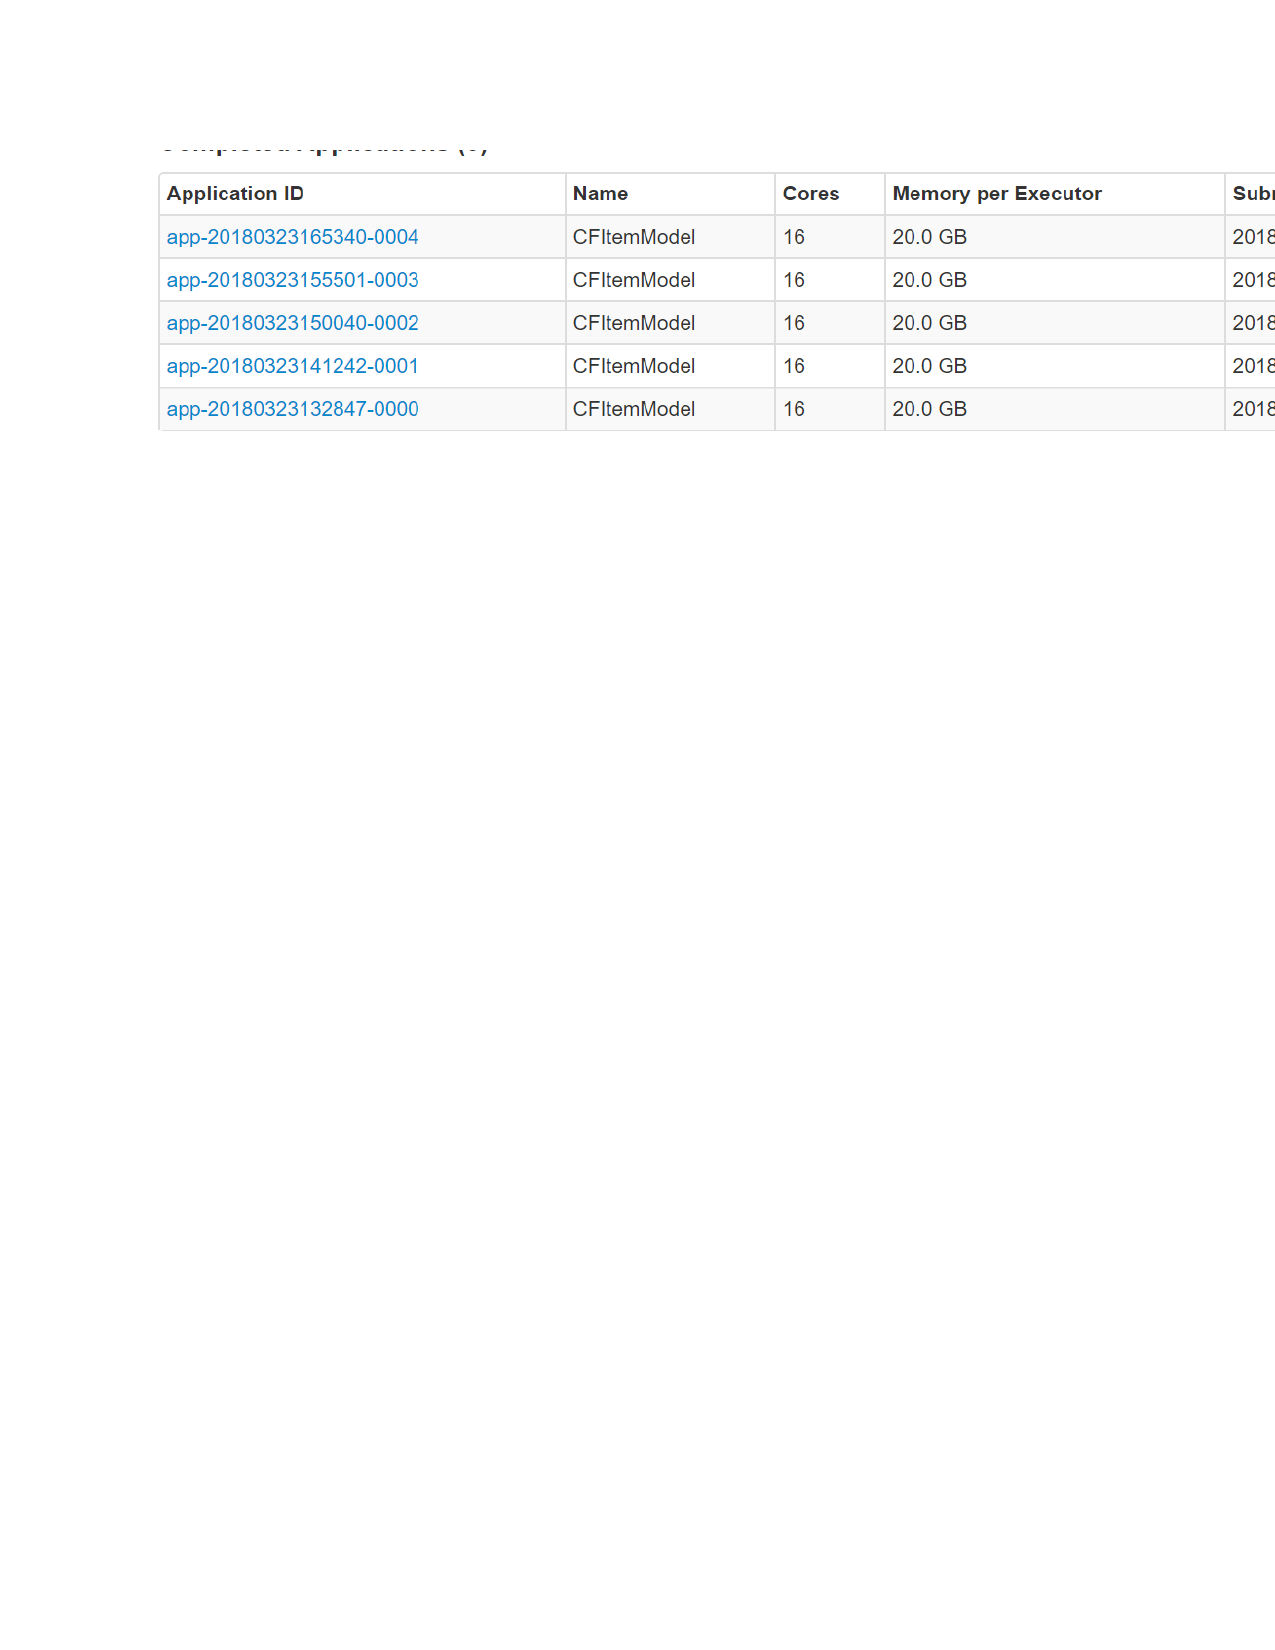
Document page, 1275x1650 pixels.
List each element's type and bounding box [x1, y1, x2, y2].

picture [150, 150, 1275, 436]
